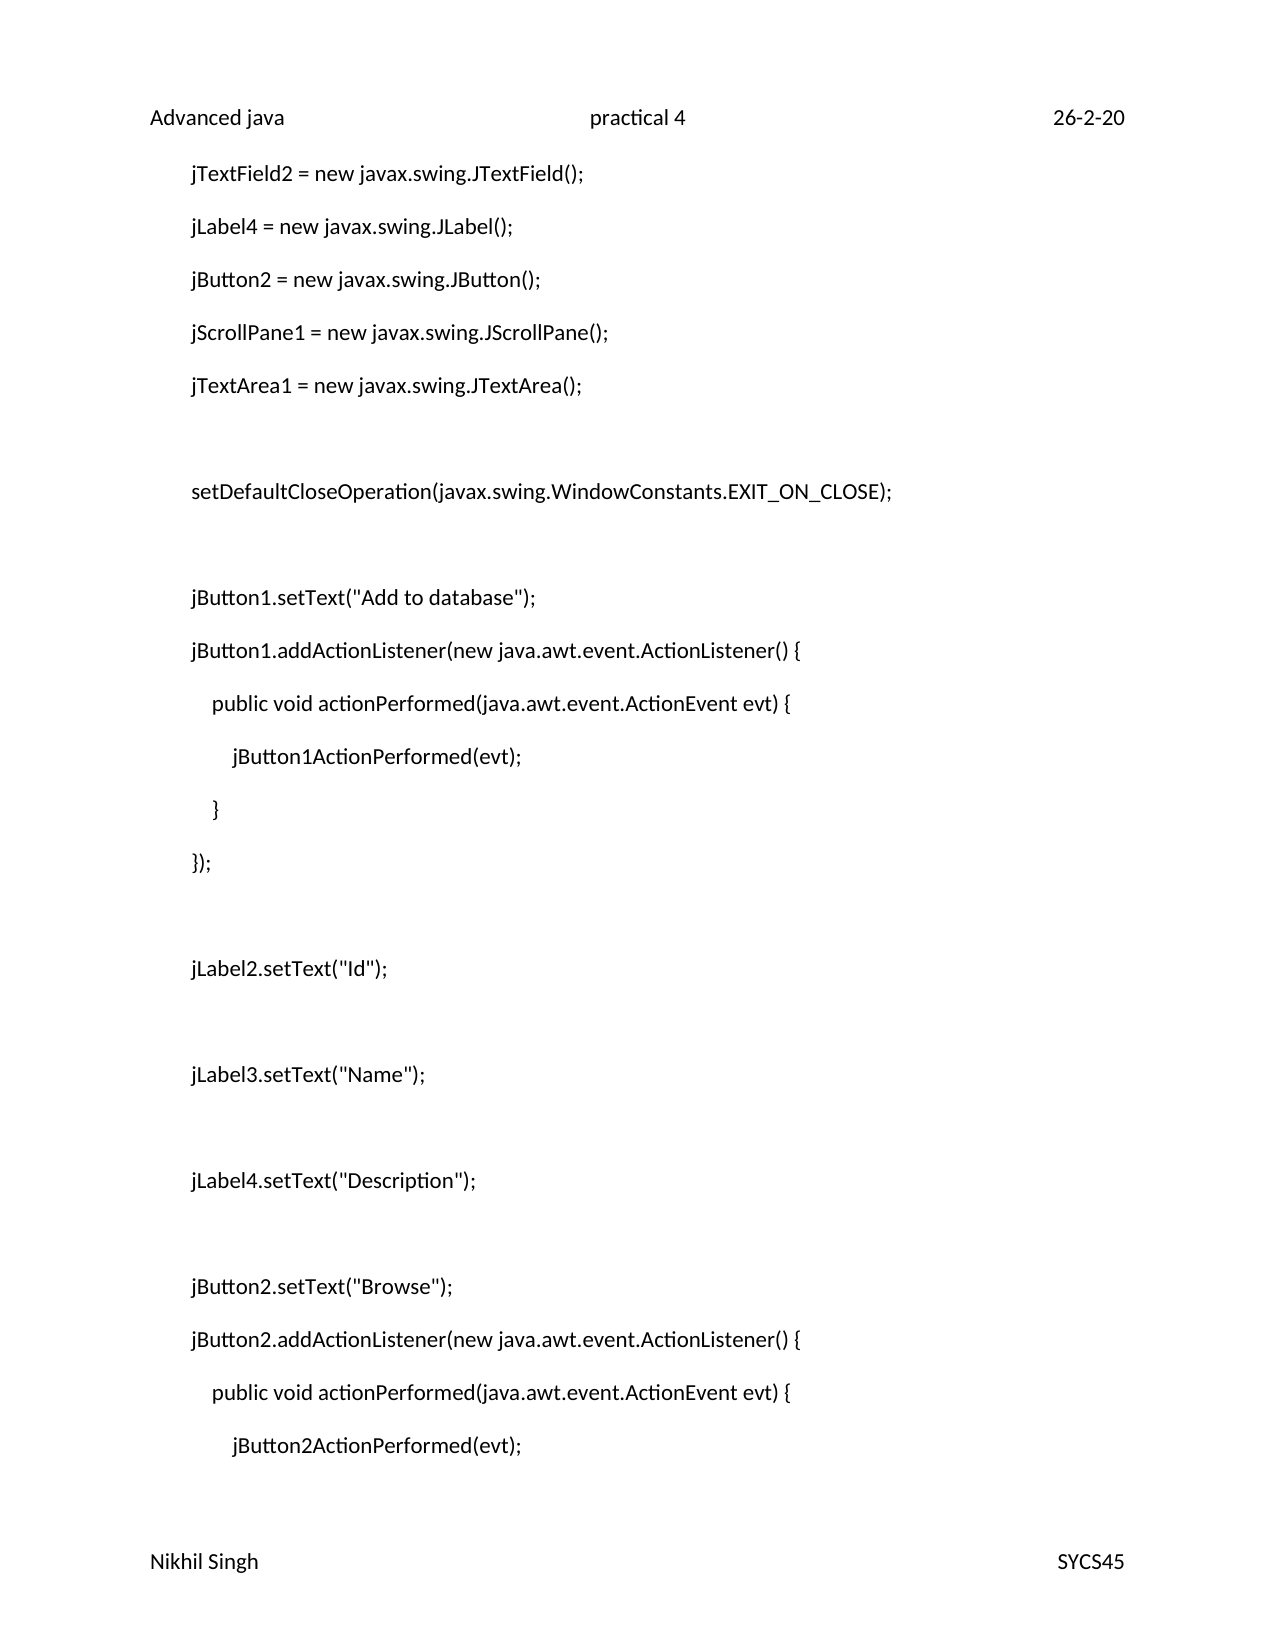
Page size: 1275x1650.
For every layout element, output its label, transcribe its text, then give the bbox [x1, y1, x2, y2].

text jButton1.setText("Add to database"); [150, 583, 1125, 611]
text jTextArea1 = new javax.swing.JTextArea(); [150, 371, 1125, 399]
text jButton2ActionPerformed(evt); [150, 1432, 1125, 1459]
text setDefaultCloseOperation(javax.swing.WindowConstants.EXIT_ON_CLOSE); [150, 477, 1125, 505]
text jLabel4.setText("Description"); [150, 1166, 1125, 1194]
text jButton1.addActionListener(new java.awt.event.ActionListener() { [150, 636, 1125, 664]
text } [150, 795, 1125, 823]
text jLabel3.setText("Name"); [150, 1060, 1125, 1088]
text public void actionPerformed(java.awt.event.ActionEvent evt) { [150, 689, 1125, 717]
text jButton1ActionPerformed(evt); [150, 742, 1125, 770]
text jButton2.setText("Browse"); [150, 1272, 1125, 1301]
text jTextField2 = new javax.swing.JTextField(); [150, 159, 1125, 187]
text }); [150, 848, 1125, 876]
text jButton2.addActionListener(new java.awt.event.ActionListener() { [150, 1326, 1125, 1353]
text jScrollPane1 = new javax.swing.JScrollPane(); [150, 318, 1125, 346]
text jButton2 = new javax.swing.JButton(); [150, 265, 1125, 293]
text jLabel2.setText("Id"); [150, 954, 1125, 982]
text jLabel4 = new javax.swing.JLabel(); [150, 212, 1125, 240]
text public void actionPerformed(java.awt.event.ActionEvent evt) { [150, 1378, 1125, 1407]
